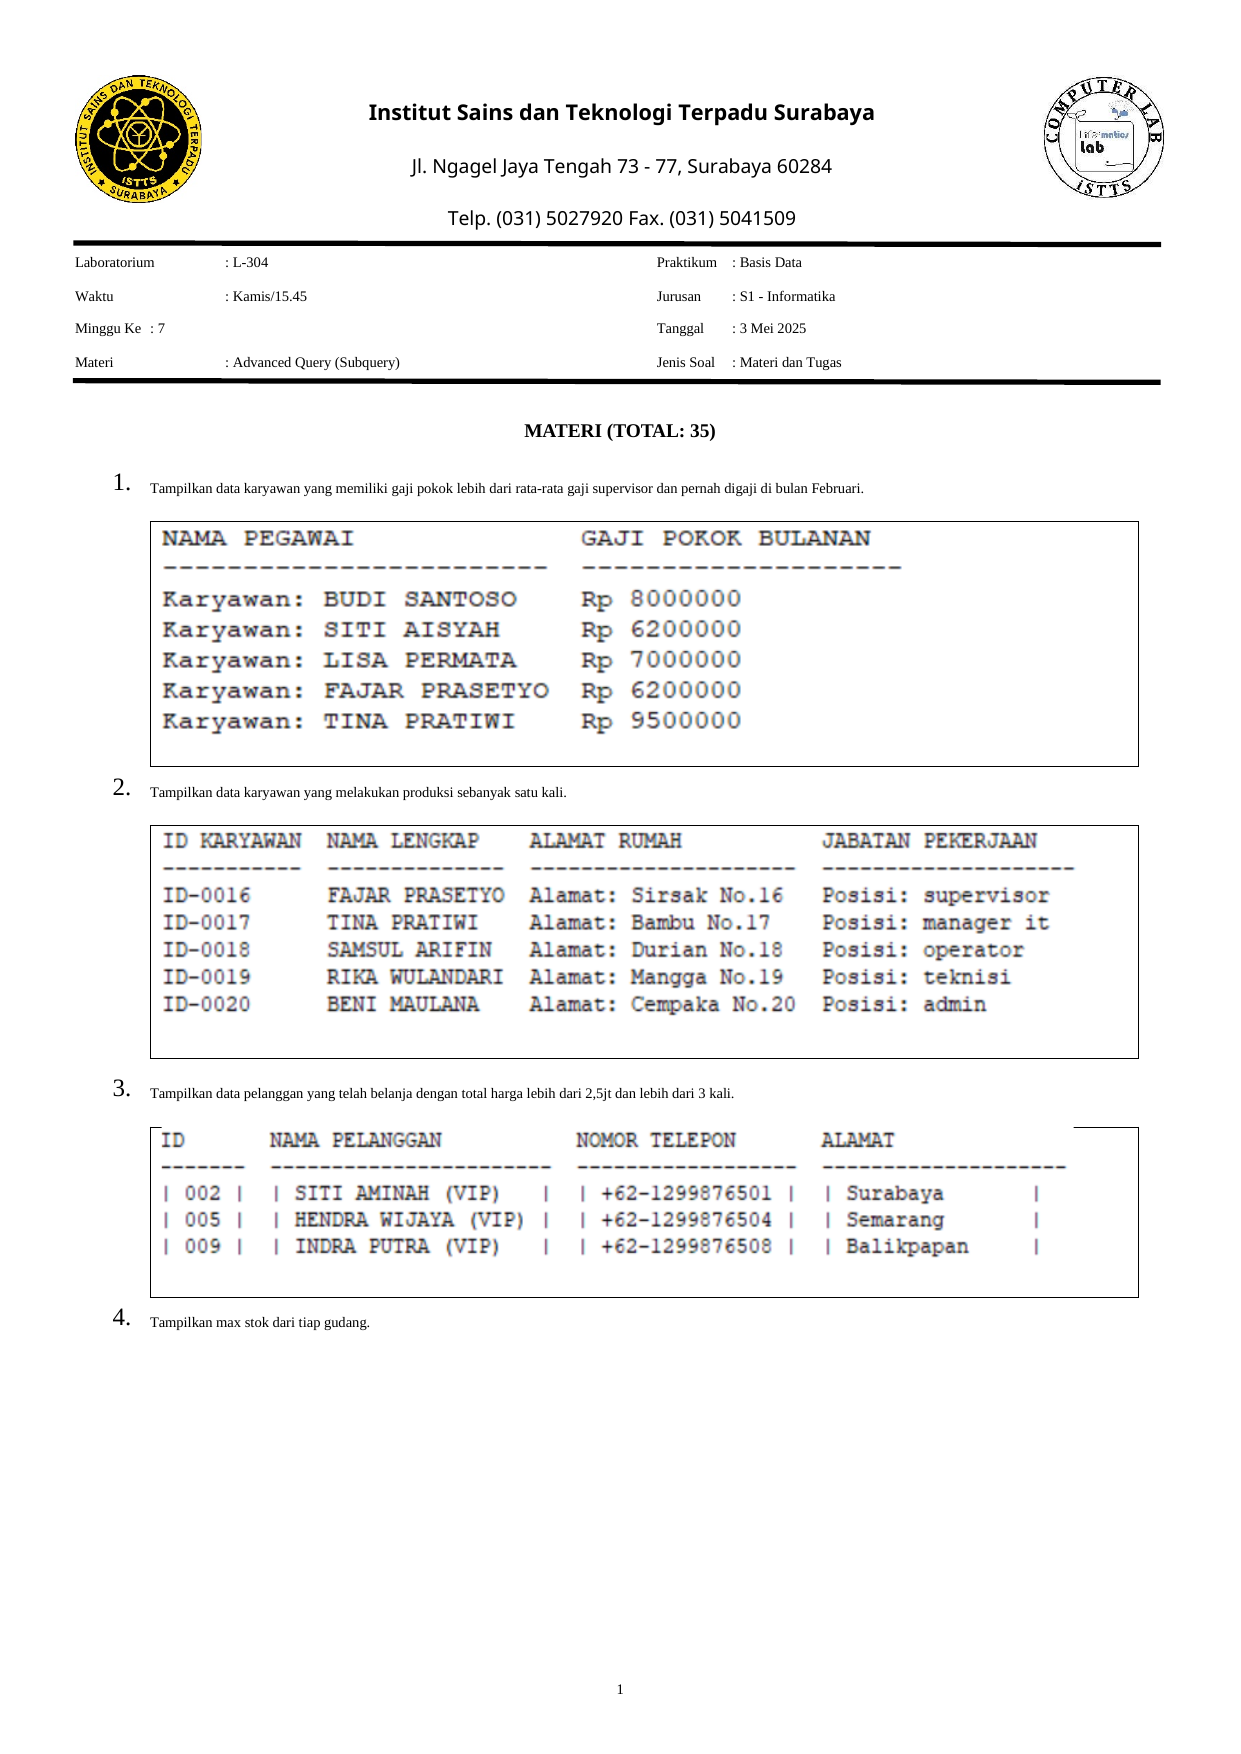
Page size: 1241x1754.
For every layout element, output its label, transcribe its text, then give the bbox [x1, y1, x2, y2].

text Jurusan : S1 - Informatika [657, 275, 1165, 304]
text Tanggal : 3 Mei 2025 [657, 308, 1165, 337]
list Tampilkan data pelanggan yang telah belanja dengan total harga lebih dari 2,5jt dan lebih dari 3 kali. [112, 1073, 1165, 1102]
text Jenis Soal : Materi dan Tugas [657, 341, 1165, 370]
list Tampilkan data karyawan yang memiliki gaji pokok lebih dari rata-rata gaji supervisor dan pernah digaji di bulan Februari. [112, 467, 1165, 496]
list Tampilkan data karyawan yang melakukan produksi sebanyak satu kali. [112, 772, 1165, 800]
table_header [151, 826, 1138, 1057]
text Institut Sains dan Teknologi Terpadu Surabaya [202, 75, 1042, 126]
list Tampilkan max stok dari tiap gudang. [112, 1302, 1165, 1331]
text Minggu Ke : 7 [75, 308, 583, 337]
picture [161, 826, 1085, 1033]
picture [161, 522, 909, 742]
picture [1042, 75, 1166, 200]
picture [75, 75, 202, 203]
table_header [151, 522, 1138, 766]
table_header [151, 1128, 1138, 1297]
subtitle MATERI (TOTAL: 35) [75, 404, 1165, 442]
text Telp. (031) 5027920 Fax. (031) 5041509 [75, 186, 1165, 231]
text Jl. Ngagel Jaya Tengah 73 - 77, Surabaya 60284 [202, 134, 1042, 179]
picture [161, 1127, 1074, 1273]
text Waktu : Kamis/15.45 [75, 275, 583, 304]
text Praktikum : Basis Data [657, 242, 1165, 271]
text Materi : Advanced Query (Subquery) [75, 341, 583, 370]
text Laboratorium : L-304 [75, 246, 583, 271]
